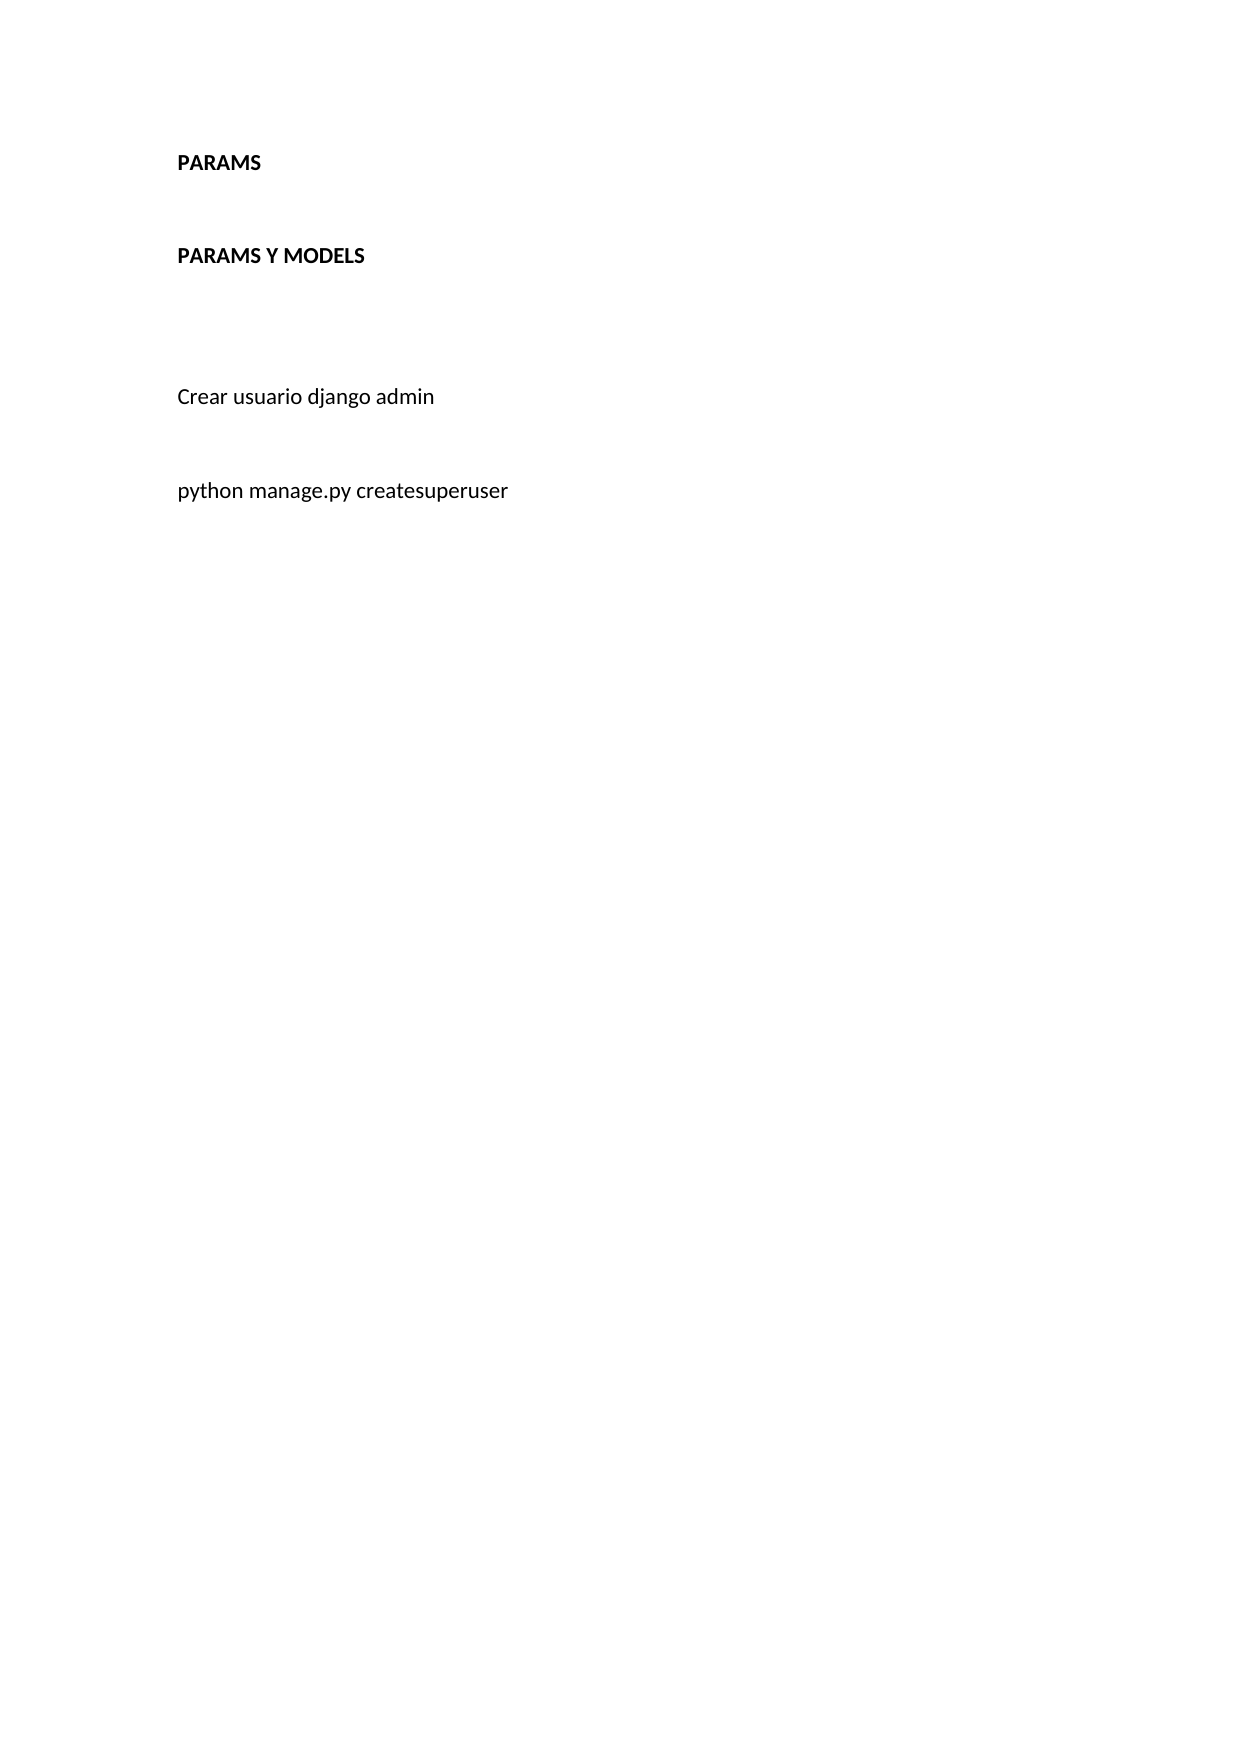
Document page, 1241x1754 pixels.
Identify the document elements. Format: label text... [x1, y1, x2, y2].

text python manage.py createsuperuser [177, 476, 1063, 504]
text PARAMS Y MODELS [177, 241, 1063, 269]
text Crear usuario django admin [177, 382, 1063, 410]
text PARAMS [177, 148, 1063, 176]
